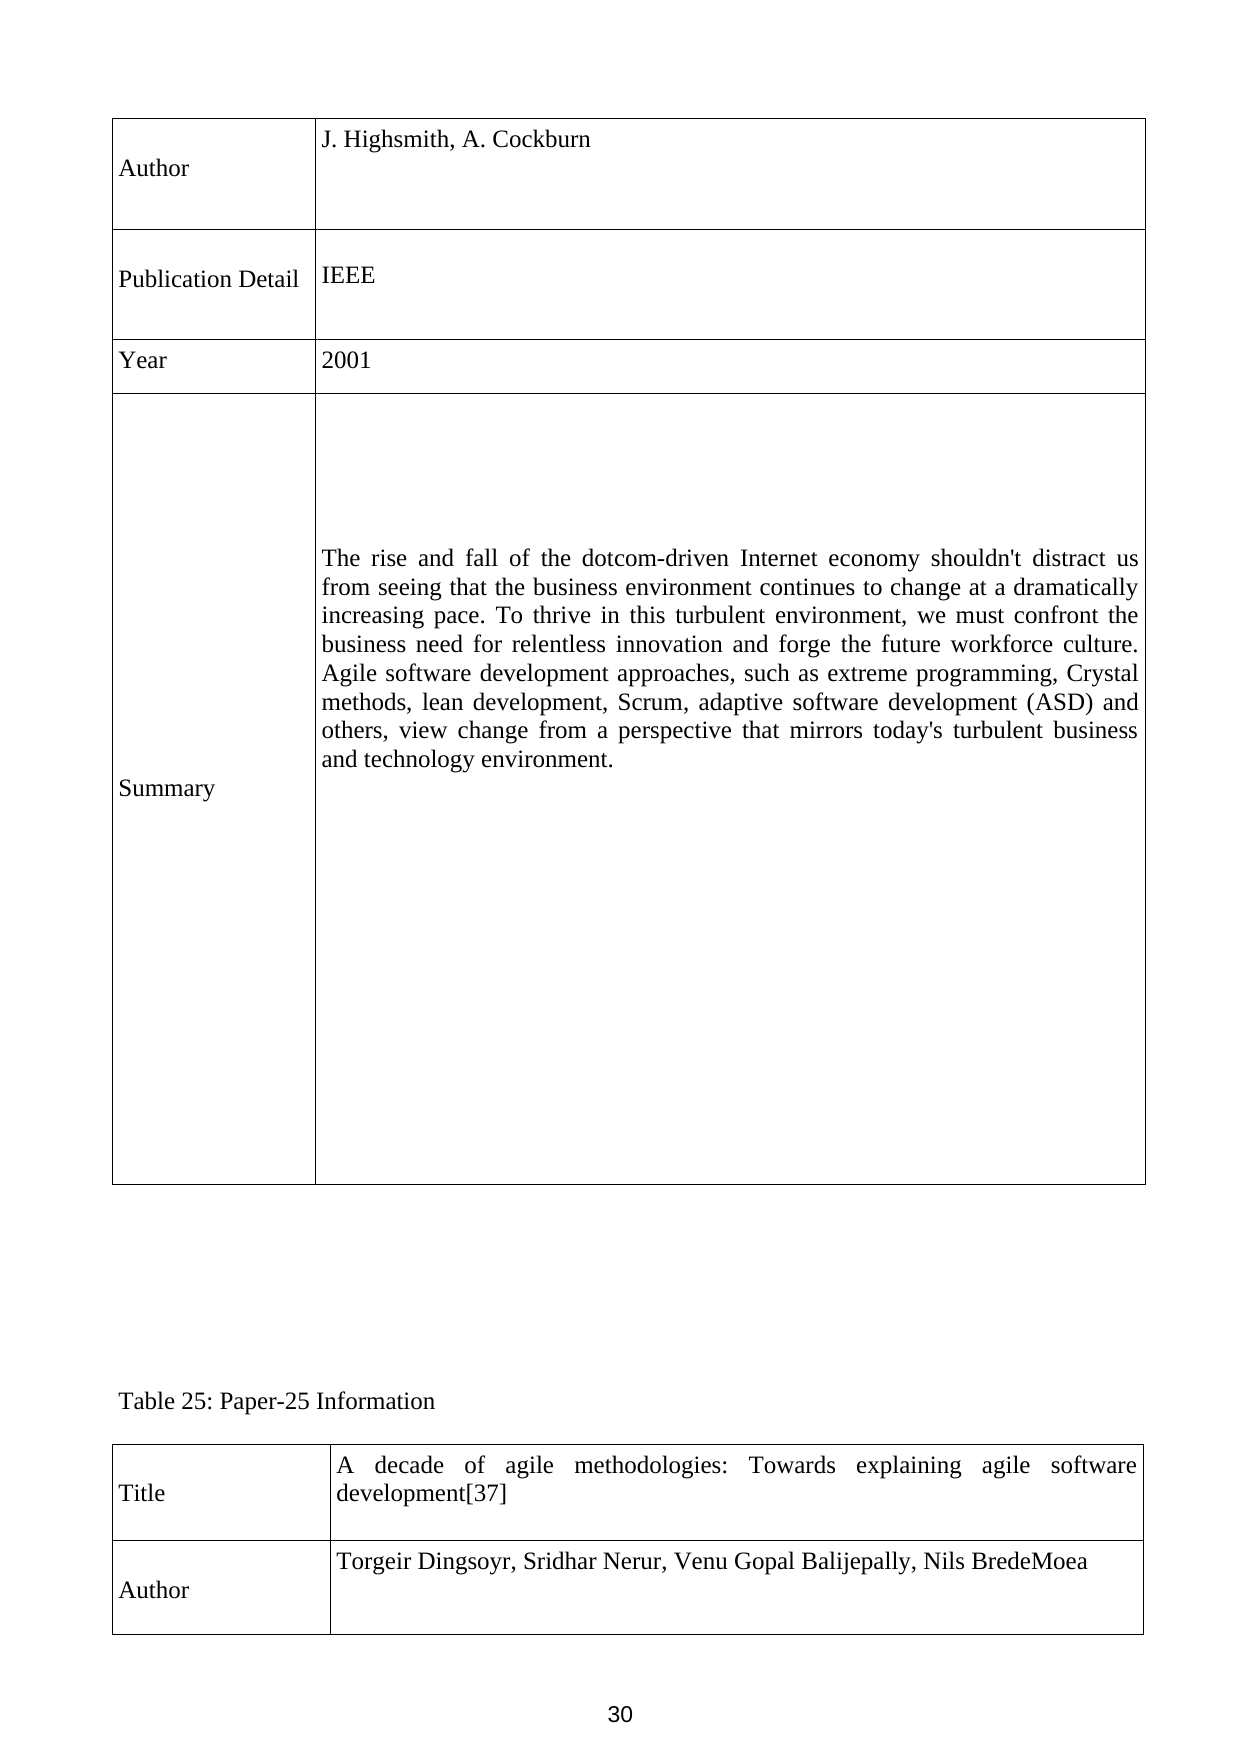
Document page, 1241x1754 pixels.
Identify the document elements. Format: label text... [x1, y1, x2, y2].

table_cell Author [113, 1541, 330, 1634]
table_header Title [113, 1445, 330, 1540]
table_cell Summary [113, 394, 315, 1184]
table_cell Torgeir Dingsoyr, Sridhar Nerur, Venu Gopal Balijepally, Nils BredeMoea [331, 1541, 1143, 1634]
table_cell J. Highsmith, A. Cockburn [316, 119, 1145, 229]
table_header A decade of agile methodologies: Towards explaining agile software development[37] [331, 1445, 1143, 1540]
table_cell IEEE [316, 230, 1145, 339]
text Table 25: Paper-25 Information [118, 1386, 1122, 1415]
table_cell Author [113, 119, 315, 229]
table_cell Year [113, 340, 315, 393]
table_cell Publication Detail [113, 230, 315, 339]
table_cell 2001 [316, 340, 1145, 393]
table_cell The rise and fall of the dotcom-driven Internet economy shouldn't distract us from seeing that the business environment continues to change at a dramatically increasing pace. To thrive in this turbulent environment, we must confront the business need for relentless innovation and forge the future workforce culture. Agile software development approaches, such as extreme programming, Crystal methods, lean development, Scrum, adaptive software development (ASD) and others, view change from a perspective that mirrors today's turbulent business and technology environment. [316, 394, 1145, 1184]
